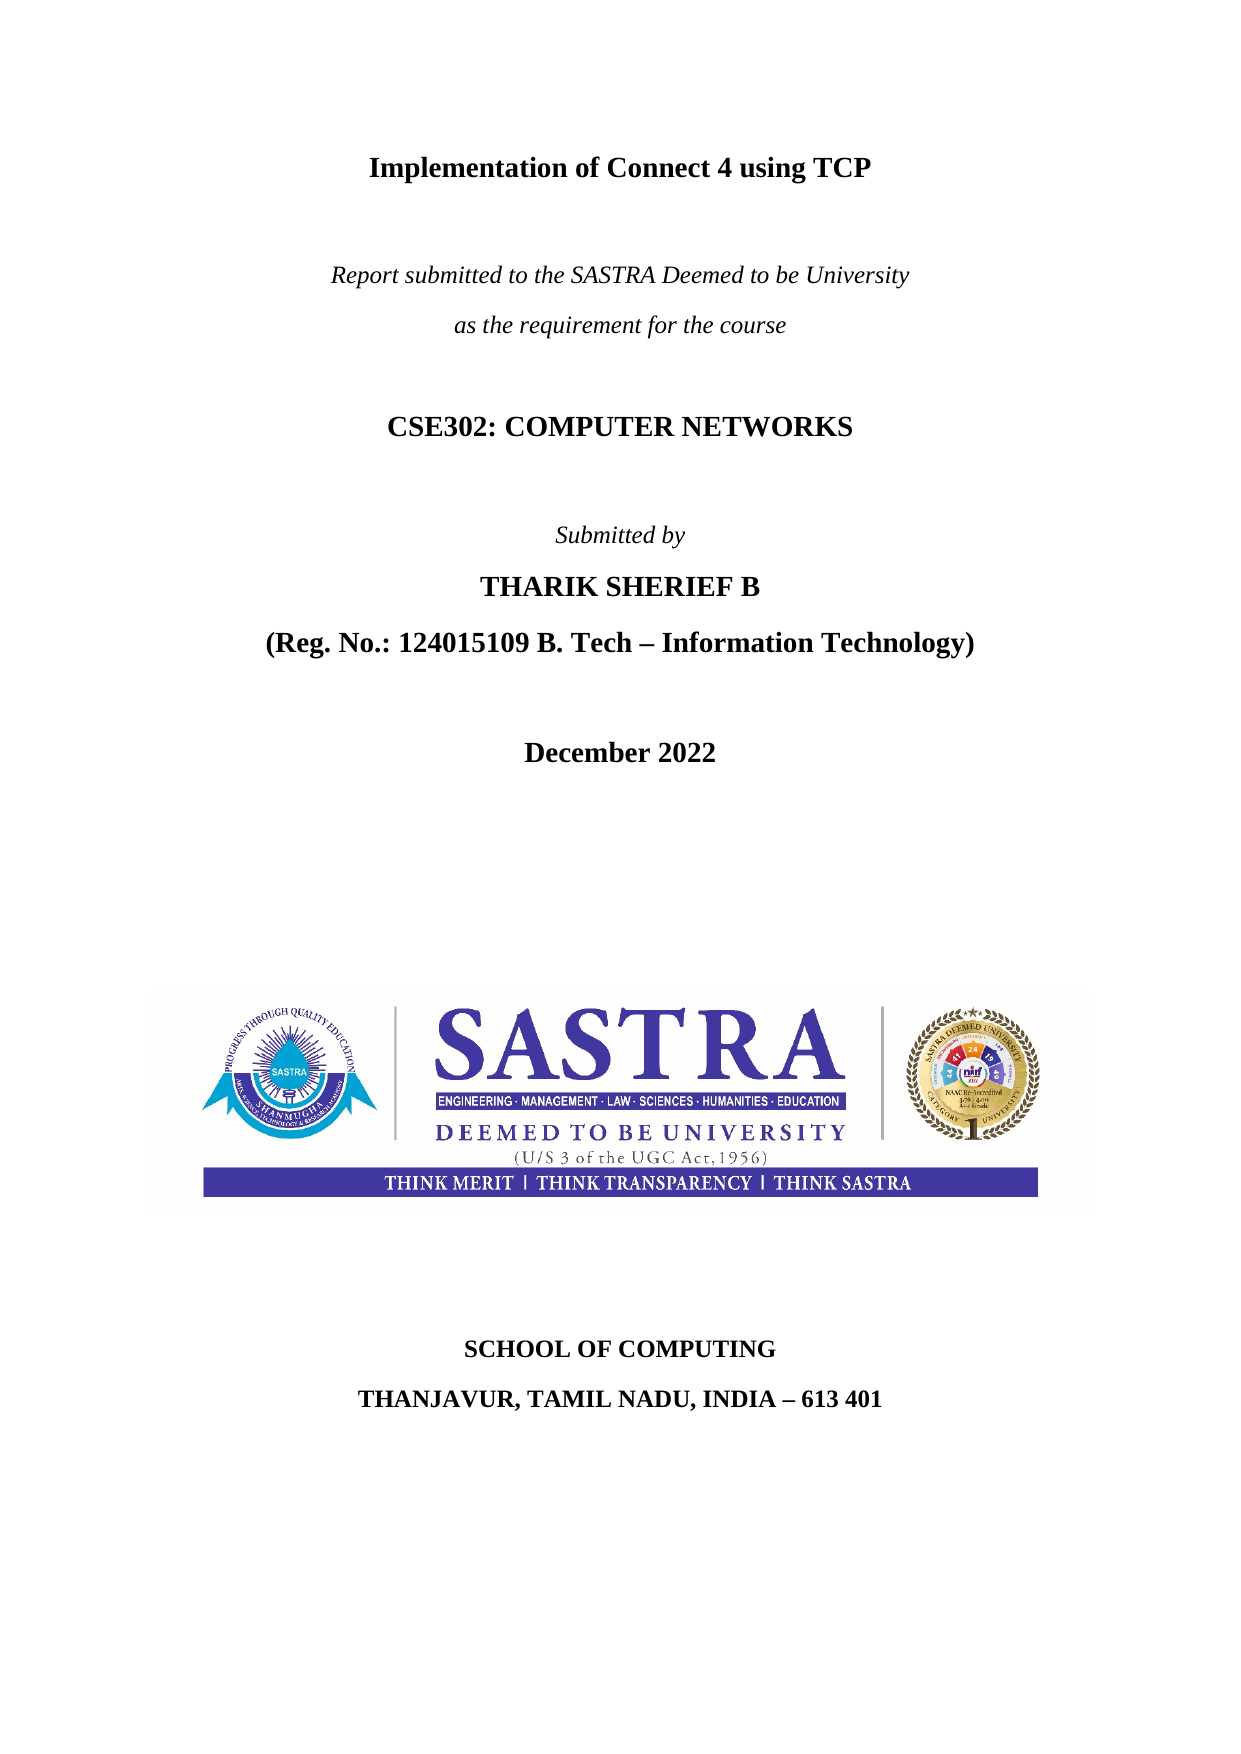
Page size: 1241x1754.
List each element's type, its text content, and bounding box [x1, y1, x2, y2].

text (Reg. No.: 124015109 B. Tech – Information Technology) [150, 625, 1090, 658]
text THANJAVUR, TAMIL NADU, INDIA – 613 401 [150, 1384, 1090, 1413]
text December 2022 [150, 735, 1090, 769]
text CSE302: COMPUTER NETWORKS [150, 409, 1090, 443]
text as the requirement for the course [150, 310, 1090, 339]
picture [150, 989, 1091, 1214]
text Implementation of Connect 4 using TCP [150, 150, 1090, 183]
text THARIK SHERIEF B [150, 569, 1090, 603]
text Report submitted to the SASTRA Deemed to be University [150, 260, 1090, 289]
text SCHOOL OF COMPUTING [150, 1334, 1090, 1363]
text Submitted by [150, 520, 1090, 549]
